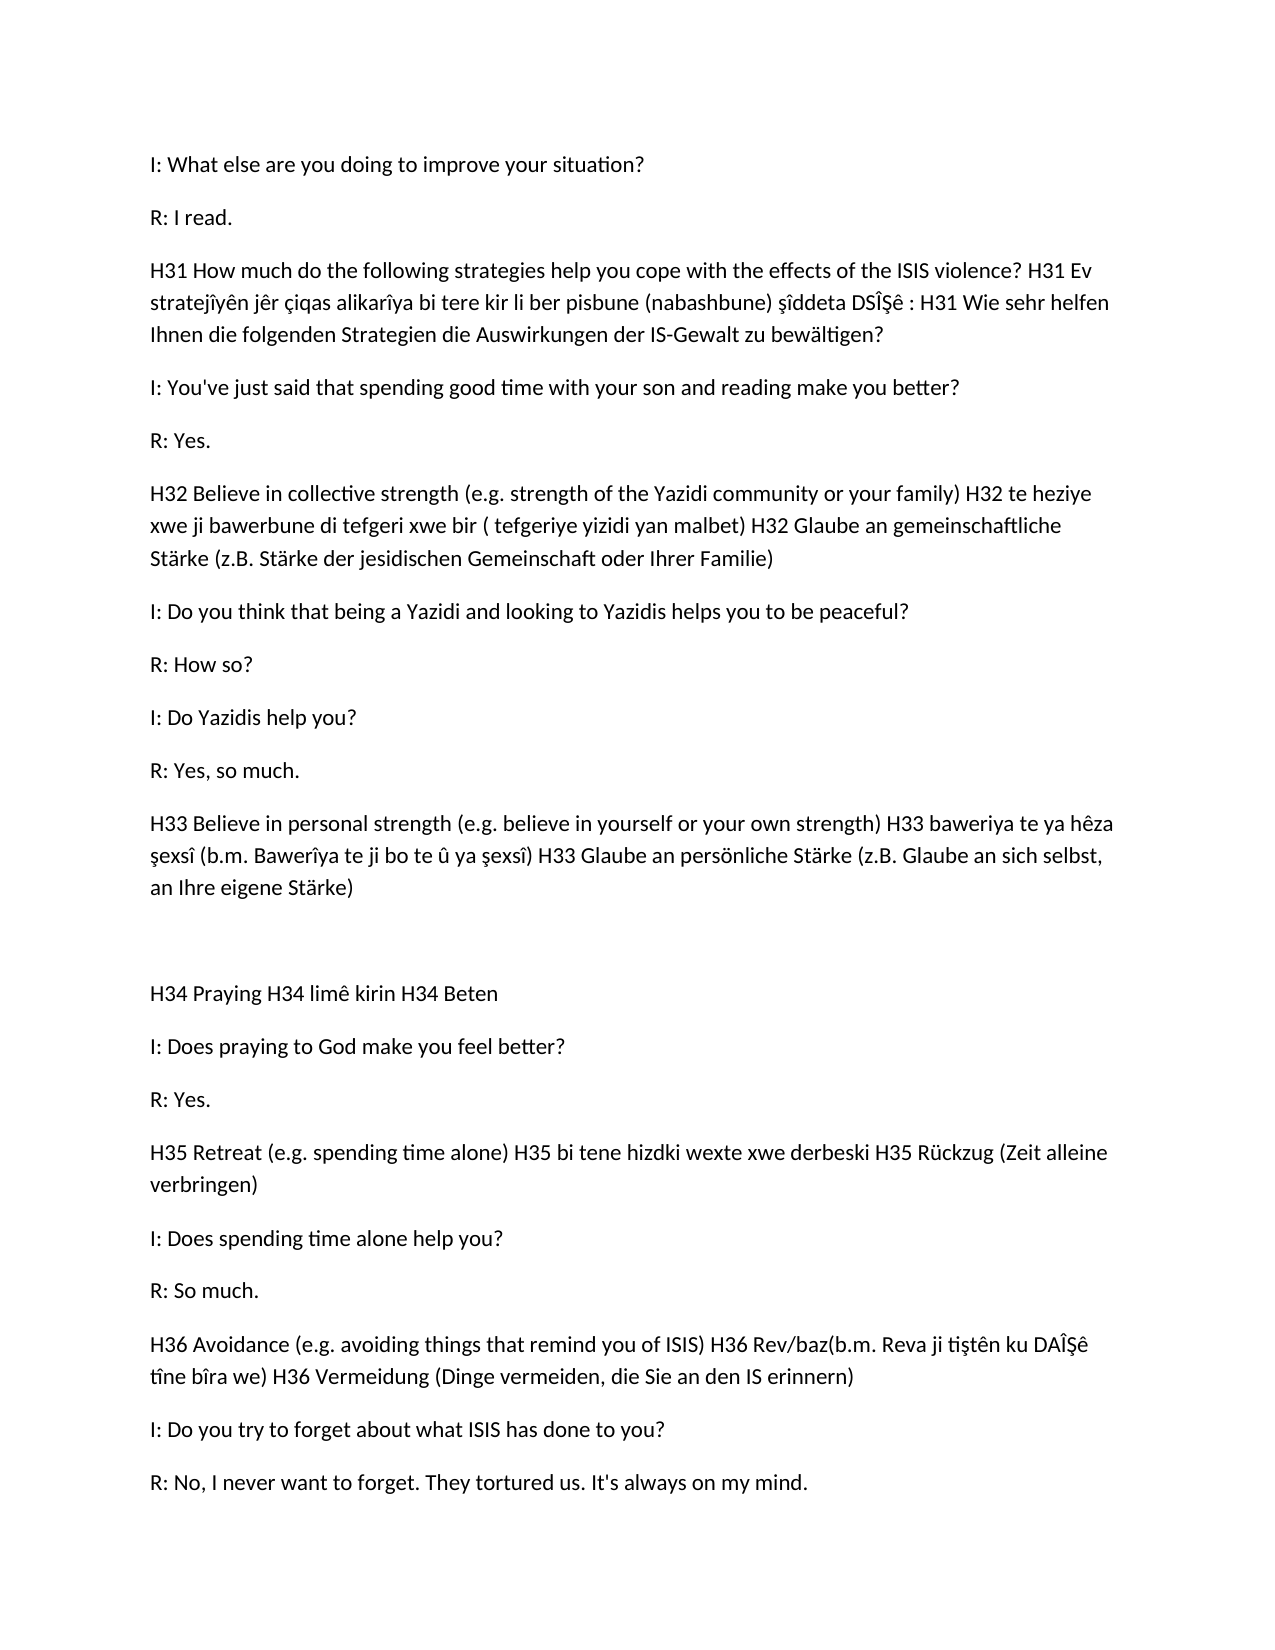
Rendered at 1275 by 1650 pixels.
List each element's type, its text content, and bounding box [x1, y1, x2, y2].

text R: No, I never want to forget. They tortured us. It's always on my mind. [150, 1468, 1125, 1496]
text I: Do Yazidis help you? [150, 703, 1125, 731]
text I: Does spending time alone help you? [150, 1224, 1125, 1252]
text H34 Praying H34 limê kirin H34 Beten [150, 979, 1125, 1007]
text H36 Avoidance (e.g. avoiding things that remind you of ISIS) H36 Rev/baz(b.m. Reva ji tiştên ku DAÎŞê tîne bîra we) H36 Vermeidung (Dinge vermeiden, die Sie an den IS erinnern) [150, 1330, 1125, 1390]
text H31 How much do the following strategies help you cope with the effects of the ISIS violence? H31 Ev stratejîyên jêr çiqas alikarîya bi tere kir li ber pisbune (nabashbune) şîddeta DSÎŞê : H31 Wie sehr helfen Ihnen die folgenden Strategien die Auswirkungen der IS-Gewalt zu bewältigen? [150, 256, 1125, 348]
text R: Yes. [150, 426, 1125, 454]
text R: I read. [150, 203, 1125, 231]
text H32 Believe in collective strength (e.g. strength of the Yazidi community or your family) H32 te heziye xwe ji bawerbune di tefgeri xwe bir ( tefgeriye yizidi yan malbet) H32 Glaube an gemeinschaftliche Stärke (z.B. Stärke der jesidischen Gemeinschaft oder Ihrer Familie) [150, 479, 1125, 572]
text H33 Believe in personal strength (e.g. believe in yourself or your own strength) H33 baweriya te ya hêza şexsî (b.m. Bawerîya te ji bo te û ya şexsî) H33 Glaube an persönliche Stärke (z.B. Glaube an sich selbst, an Ihre eigene Stärke) [150, 809, 1125, 901]
text I: What else are you doing to improve your situation? [150, 150, 1125, 178]
text I: Does praying to God make you feel better? [150, 1032, 1125, 1060]
text R: So much. [150, 1277, 1125, 1305]
text I: Do you think that being a Yazidi and looking to Yazidis helps you to be peaceful? [150, 597, 1125, 625]
text R: Yes. [150, 1085, 1125, 1113]
text I: Do you try to forget about what ISIS has done to you? [150, 1415, 1125, 1443]
text R: Yes, so much. [150, 756, 1125, 784]
text H35 Retreat (e.g. spending time alone) H35 bi tene hizdki wexte xwe derbeski H35 Rückzug (Zeit alleine verbringen) [150, 1138, 1125, 1199]
text R: How so? [150, 650, 1125, 678]
text I: You've just said that spending good time with your son and reading make you better? [150, 373, 1125, 401]
